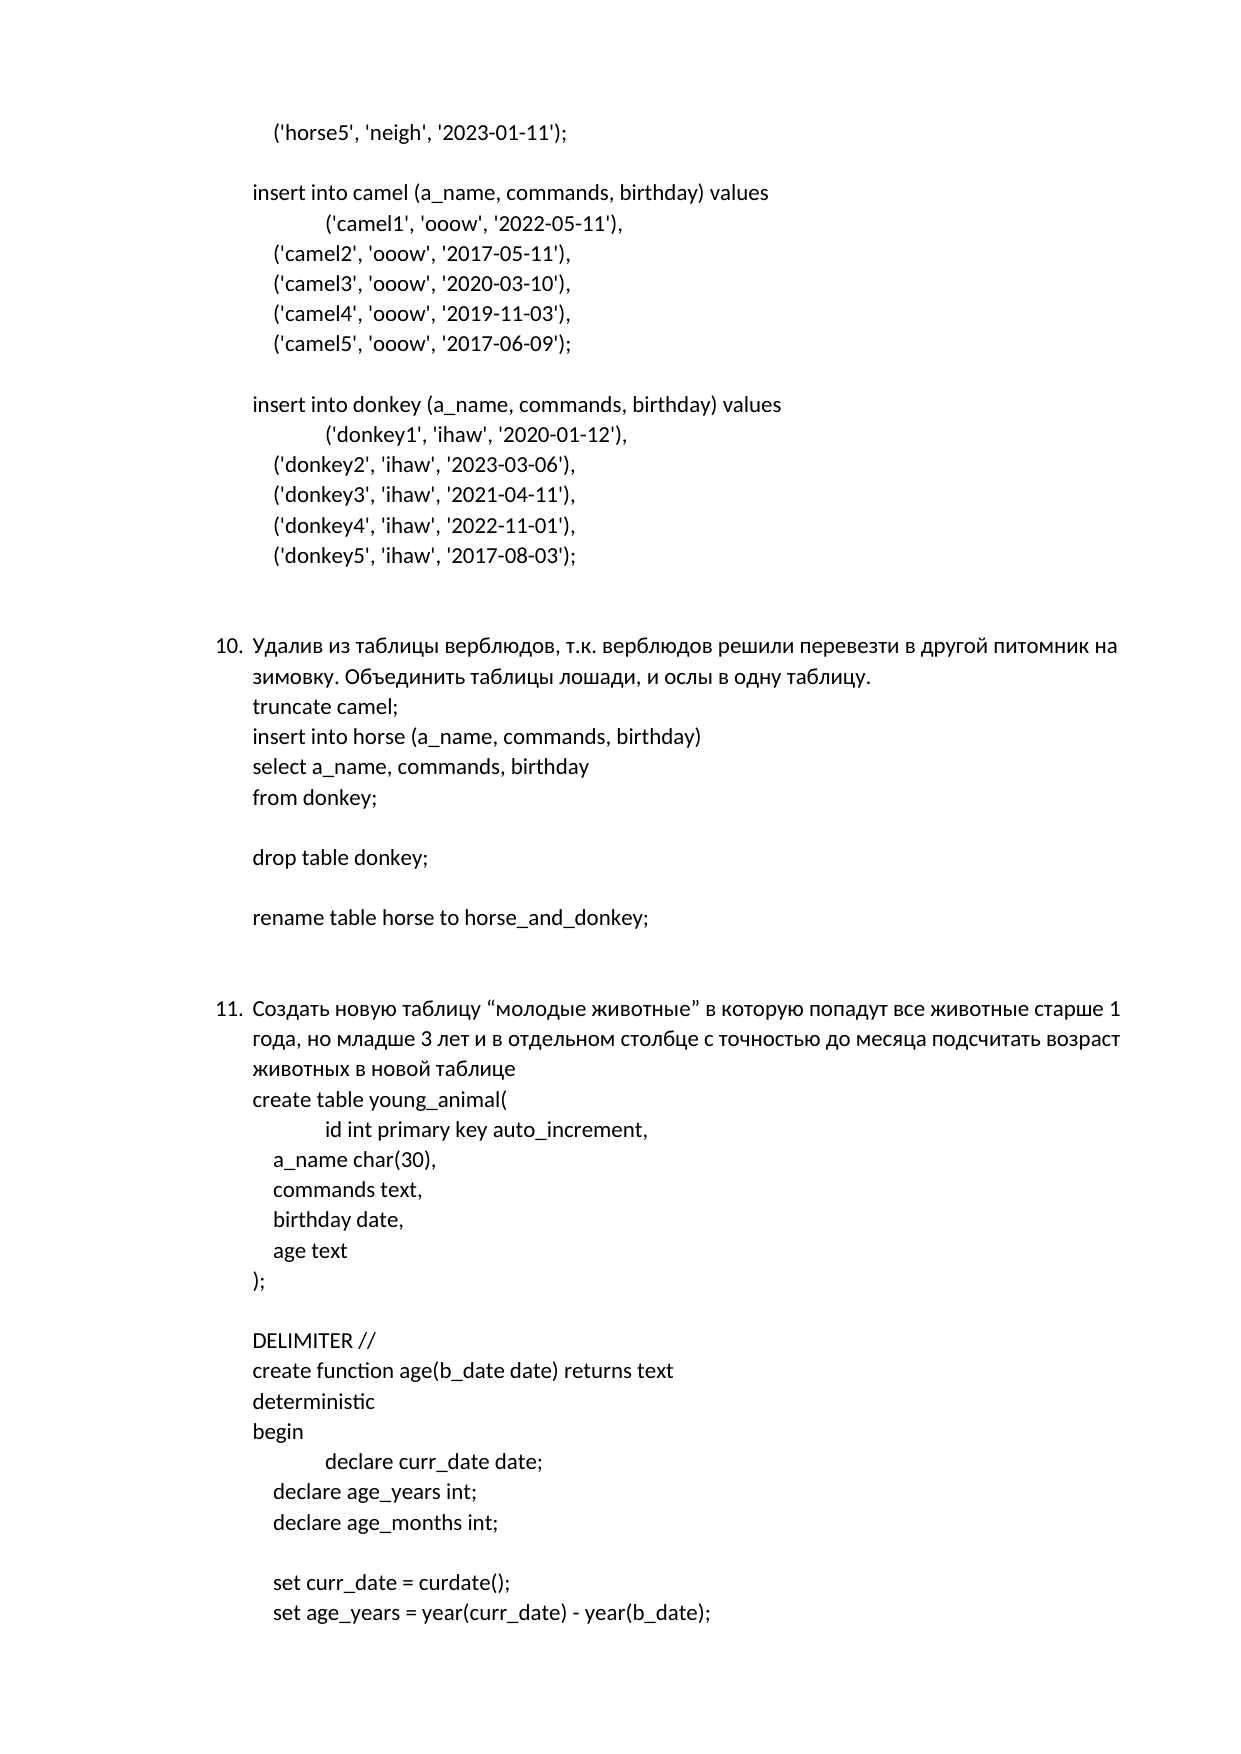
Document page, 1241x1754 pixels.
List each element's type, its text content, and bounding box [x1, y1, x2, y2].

list id int primary key auto_increment, [252, 1115, 1152, 1143]
list drop table donkey; [252, 843, 1152, 871]
list deterministic [252, 1387, 1152, 1415]
list create table young_animal( [252, 1085, 1152, 1113]
list ('donkey2', 'ihaw', '2023-03-06'), [252, 450, 1152, 478]
list set curr_date = curdate(); [252, 1568, 1152, 1596]
list set age_years = year(curr_date) - year(b_date); [252, 1598, 1152, 1626]
list birthday date, [252, 1206, 1152, 1234]
list select a_name, commands, birthday [252, 752, 1152, 781]
list ('camel1', 'ooow', '2022-05-11'), [252, 209, 1152, 237]
list ('donkey3', 'ihaw', '2021-04-11'), [252, 481, 1152, 509]
list ('camel5', 'ooow', '2017-06-09'); [252, 329, 1152, 358]
list create function age(b_date date) returns text [252, 1357, 1152, 1385]
list rename table horse to horse_and_donkey; [252, 903, 1152, 932]
list declare curr_date date; [252, 1447, 1152, 1475]
list ('camel2', 'ooow', '2017-05-11'), [252, 239, 1152, 267]
list insert into donkey (a_name, commands, birthday) values [252, 390, 1152, 418]
list ('horse5', 'neigh', '2023-01-11'); [252, 118, 1152, 146]
list ('camel4', 'ooow', '2019-11-03'), [252, 299, 1152, 327]
list begin [252, 1417, 1152, 1445]
list ('donkey4', 'ihaw', '2022-11-01'), [252, 511, 1152, 539]
list commands text, [252, 1175, 1152, 1203]
list Создать новую таблицу “молодые животные” в которую попадут все животные старше 1 года, но младше 3 лет и в отдельном столбце с точностью до месяца подсчитать возраст животных в новой таблице [215, 994, 1152, 1083]
list from donkey; [252, 783, 1152, 811]
list DELIMITER // [252, 1326, 1152, 1354]
list Удалив из таблицы верблюдов, т.к. верблюдов решили перевезти в другой питомник на зимовку. Объединить таблицы лошади, и ослы в одну таблицу. [215, 632, 1152, 690]
list declare age_years int; [252, 1477, 1152, 1506]
list insert into horse (a_name, commands, birthday) [252, 722, 1152, 750]
list insert into camel (a_name, commands, birthday) values [252, 178, 1152, 207]
list ('donkey1', 'ihaw', '2020-01-12'), [252, 420, 1152, 448]
list ); [252, 1266, 1152, 1294]
list age text [252, 1236, 1152, 1264]
list truncate camel; [252, 692, 1152, 720]
list declare age_months int; [252, 1508, 1152, 1536]
list ('camel3', 'ooow', '2020-03-10'), [252, 269, 1152, 297]
list ('donkey5', 'ihaw', '2017-08-03'); [252, 541, 1152, 569]
list a_name char(30), [252, 1145, 1152, 1173]
